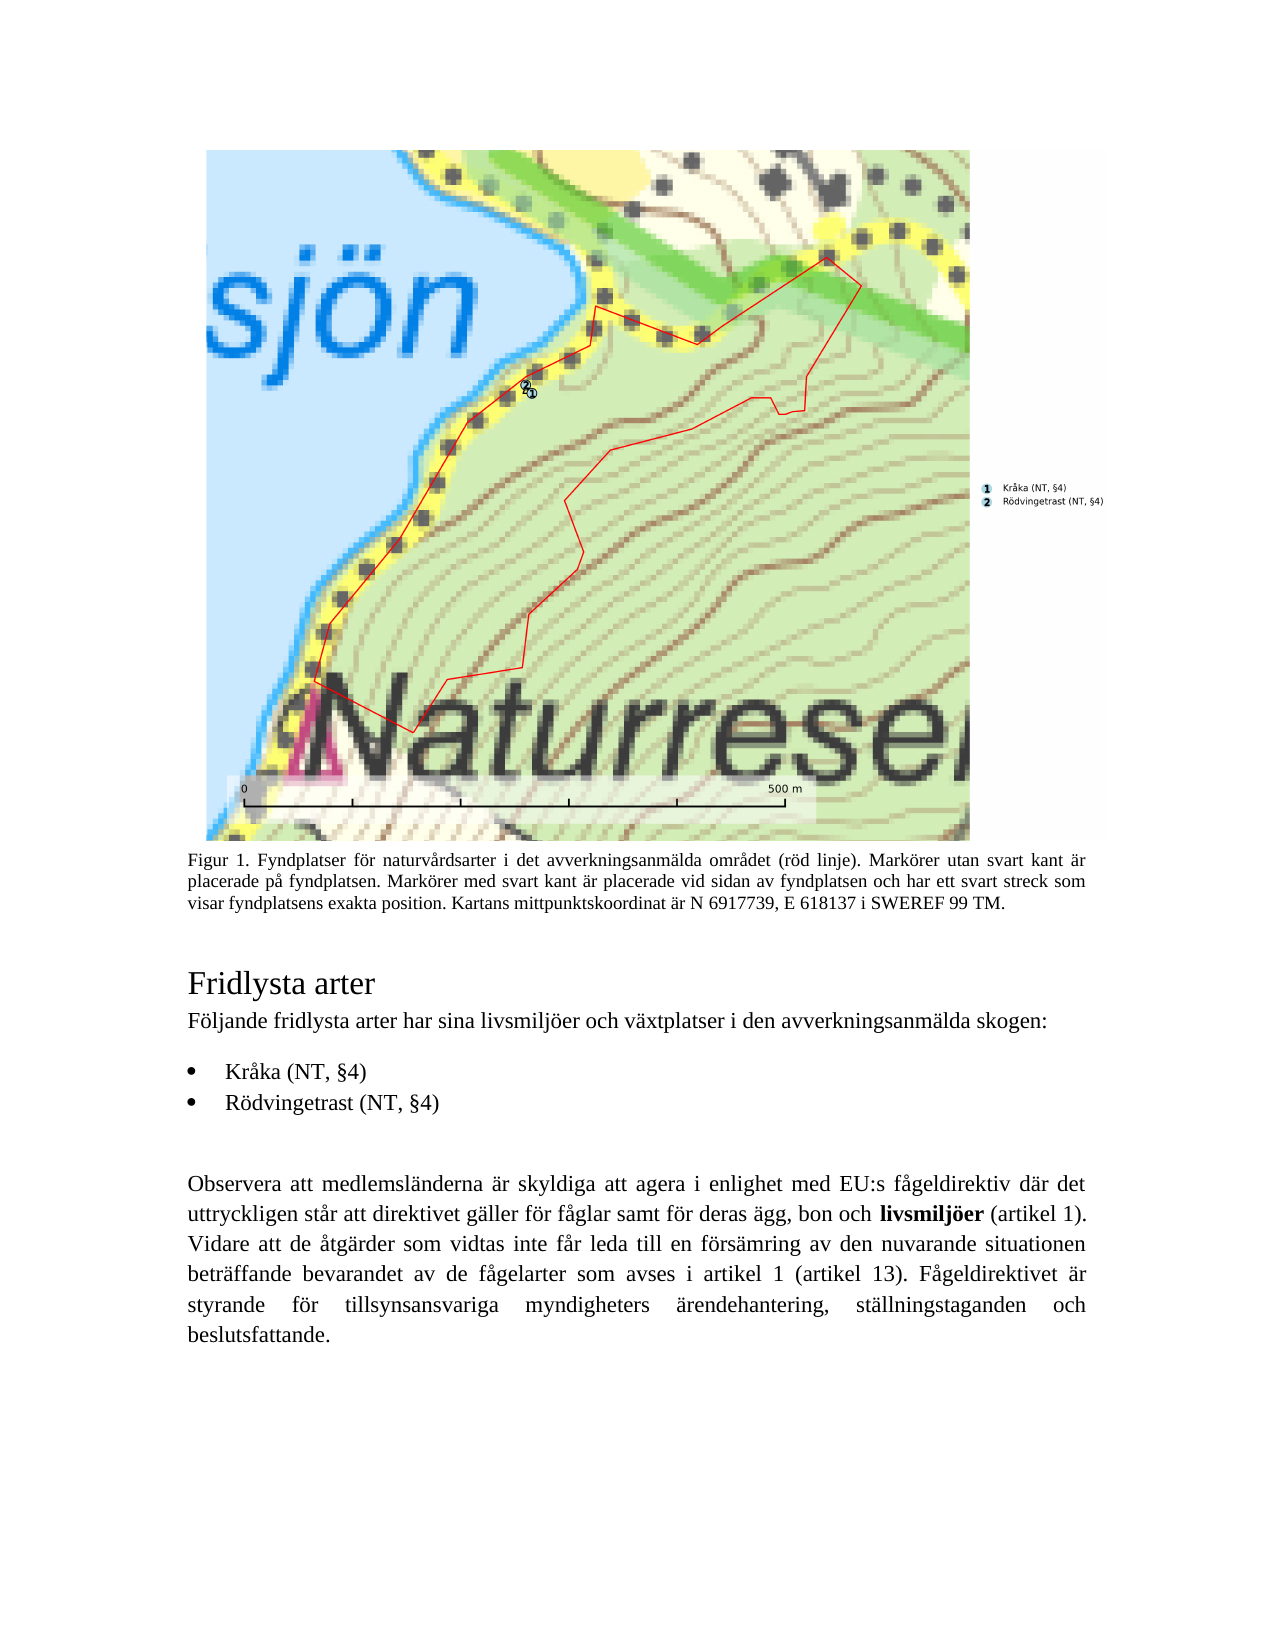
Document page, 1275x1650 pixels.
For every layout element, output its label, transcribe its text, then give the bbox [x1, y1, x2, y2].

text Figur 1. Fyndplatser för naturvårdsarter i det avverkningsanmälda området (röd linje). Markörer utan svart kant är placerade på fyndplatsen. Markörer med svart kant är placerade vid sidan av fyndplatsen och har ett svart streck som visar fyndplatsens exakta position. Kartans mittpunktskoordinat är N 6917739, E 618137 i SWEREF 99 TM. [187, 849, 1087, 913]
list Kråka (NT, §4) [187, 1058, 1087, 1085]
subtitle Fridlysta arter [187, 963, 1087, 1002]
list Rödvingetrast (NT, §4) [187, 1089, 1087, 1115]
text Följande fridlysta arter har sina livsmiljöer och växtplatser i den avverkningsanmälda skogen: [187, 1007, 1087, 1034]
picture [206, 150, 1107, 841]
text Observera att medlemsländerna är skyldiga att agera i enlighet med EU:s fågeldirektiv där det uttryckligen står att direktivet gäller för fåglar samt för deras ägg, bon och livsmiljöer (artikel 1). Vidare att de åtgärder som vidtas inte får leda till en försämring av den nuvarande situationen beträffande bevarandet av de fågelarter som avses i artikel 1 (artikel 13). Fågeldirektivet är styrande för tillsynsansvariga myndigheters ärendehantering, ställningstaganden och beslutsfattande. [187, 1140, 1087, 1347]
